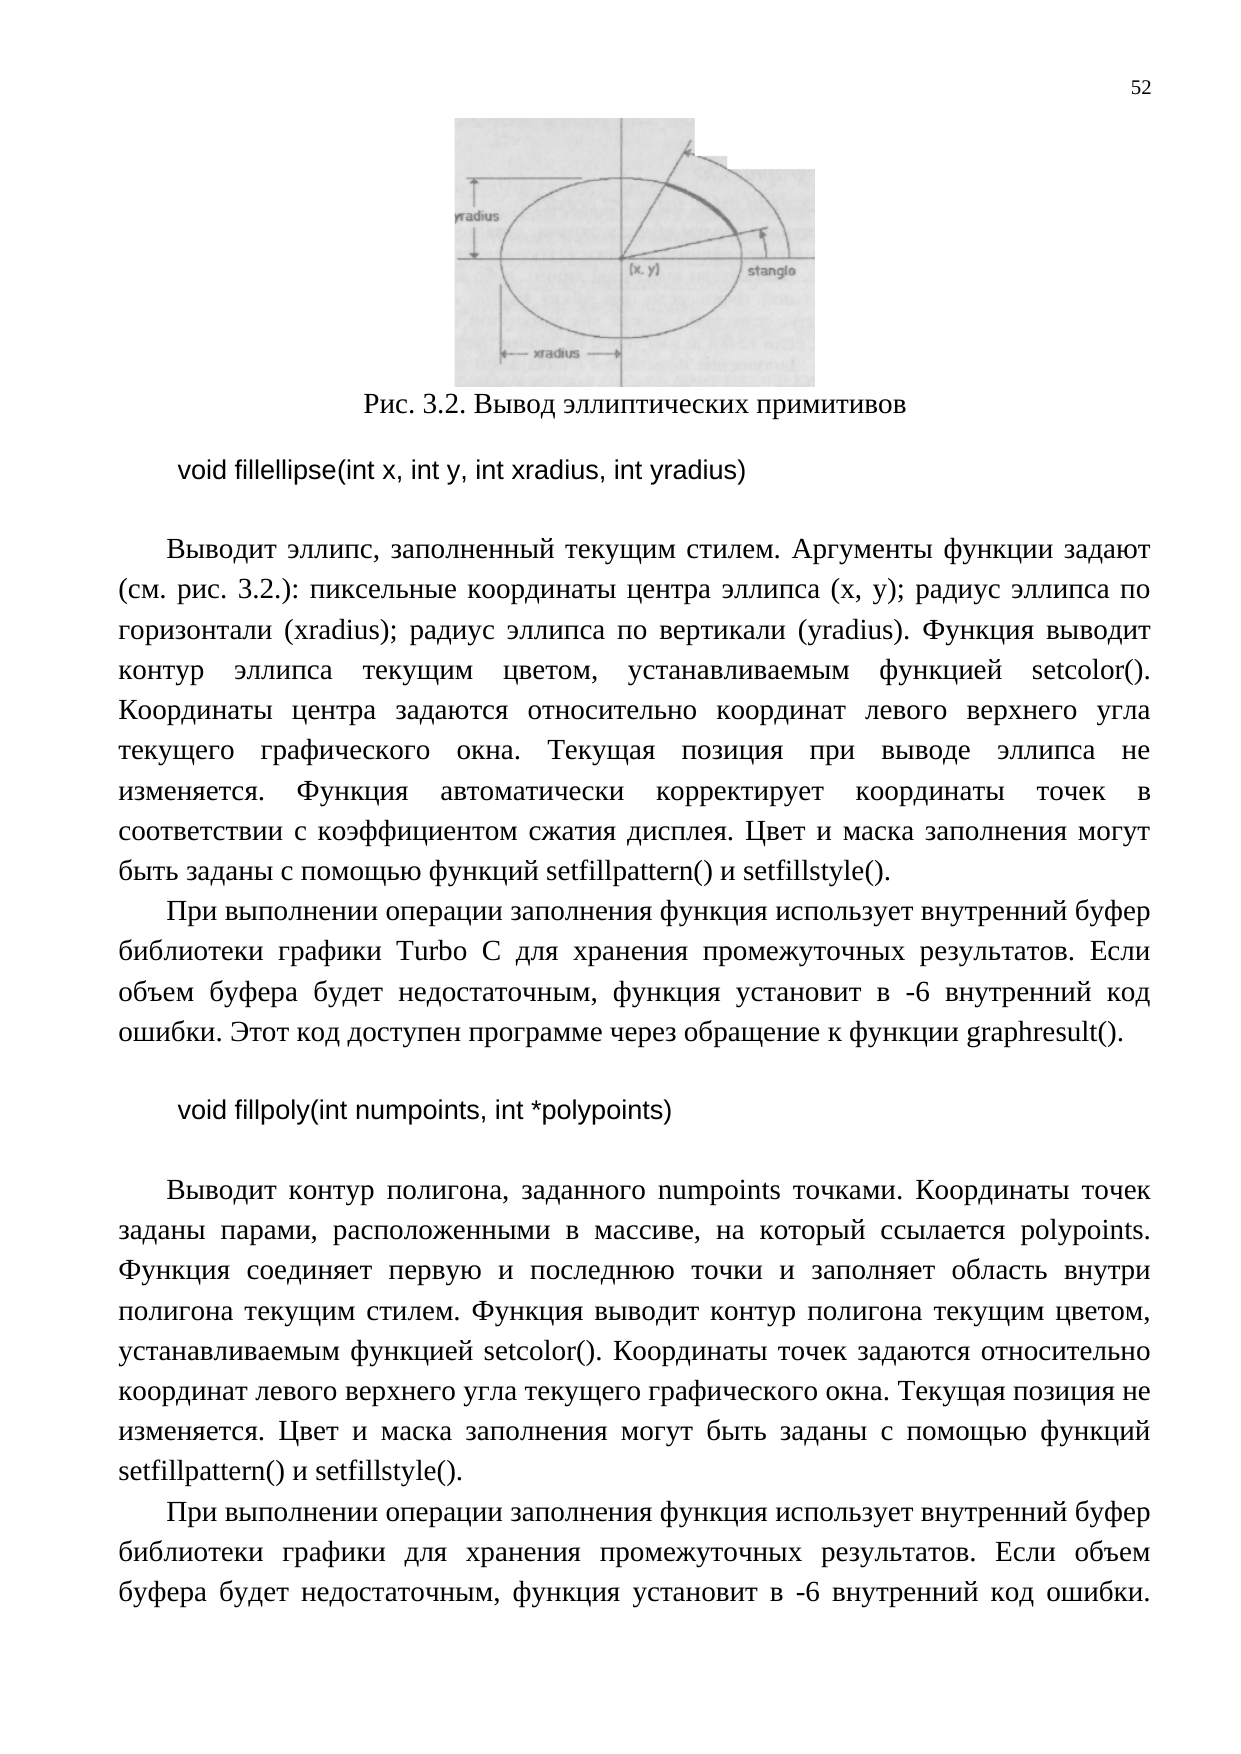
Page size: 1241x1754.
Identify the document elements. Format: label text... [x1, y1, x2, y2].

text void fillellipse(int x, int y, int xradius, int yradius) [118, 454, 1152, 485]
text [118, 1494, 1152, 1608]
text При выполнении операции заполнения функция использует внутренний буфер библиотеки графики Turbo С для хранения промежуточных результатов. Если объем буфера будет недостаточным, функция установит в -6 внутренний код ошибки. Этот код доступен программе через обращение к функции graphresult(). [118, 893, 1152, 1047]
text Выводит эллипс, заполненный текущим стилем. Аргументы функции задают (см. рис. 3.2.): пиксельные координаты центра эллипса (х, у); радиус эллипса по горизонтали (xradius); радиус эллипса по вертикали (yradius). Функция выводит контур эллипса текущим цветом, устанавливаемым функцией setcolor(). Координаты центра задаются относительно координат левого верхнего угла текущего графического окна. Текущая позиция при выводе эллипса не изменяется. Функция автоматически корректирует координаты точек в соответствии с коэффициентом сжатия дисплея. Цвет и маска заполнения могут быть заданы с помощью функций setfillpattern() и setfillstyle(). [118, 531, 1152, 887]
text Выводит контур полигона, заданного numpoints точками. Координаты точек заданы парами, расположенными в массиве, на который ссылается polypoints. Функция соединяет первую и последнюю точки и заполняет область внутри полигона текущим стилем. Функция выводит контур полигона текущим цветом, устанавливаемым функцией setcolor(). Координаты точек задаются относительно координат левого верхнего угла текущего графического окна. Текущая позиция не изменяется. Цвет и маска заполнения могут быть заданы с помощью функций setfillpattern() и setfillstyle(). [118, 1172, 1152, 1487]
text Рис. 3.2. Вывод эллиптических примитивов [118, 387, 1152, 420]
picture [454, 118, 815, 387]
text void fillpoly(int numpoints, int *polypoints) [177, 1094, 1152, 1126]
